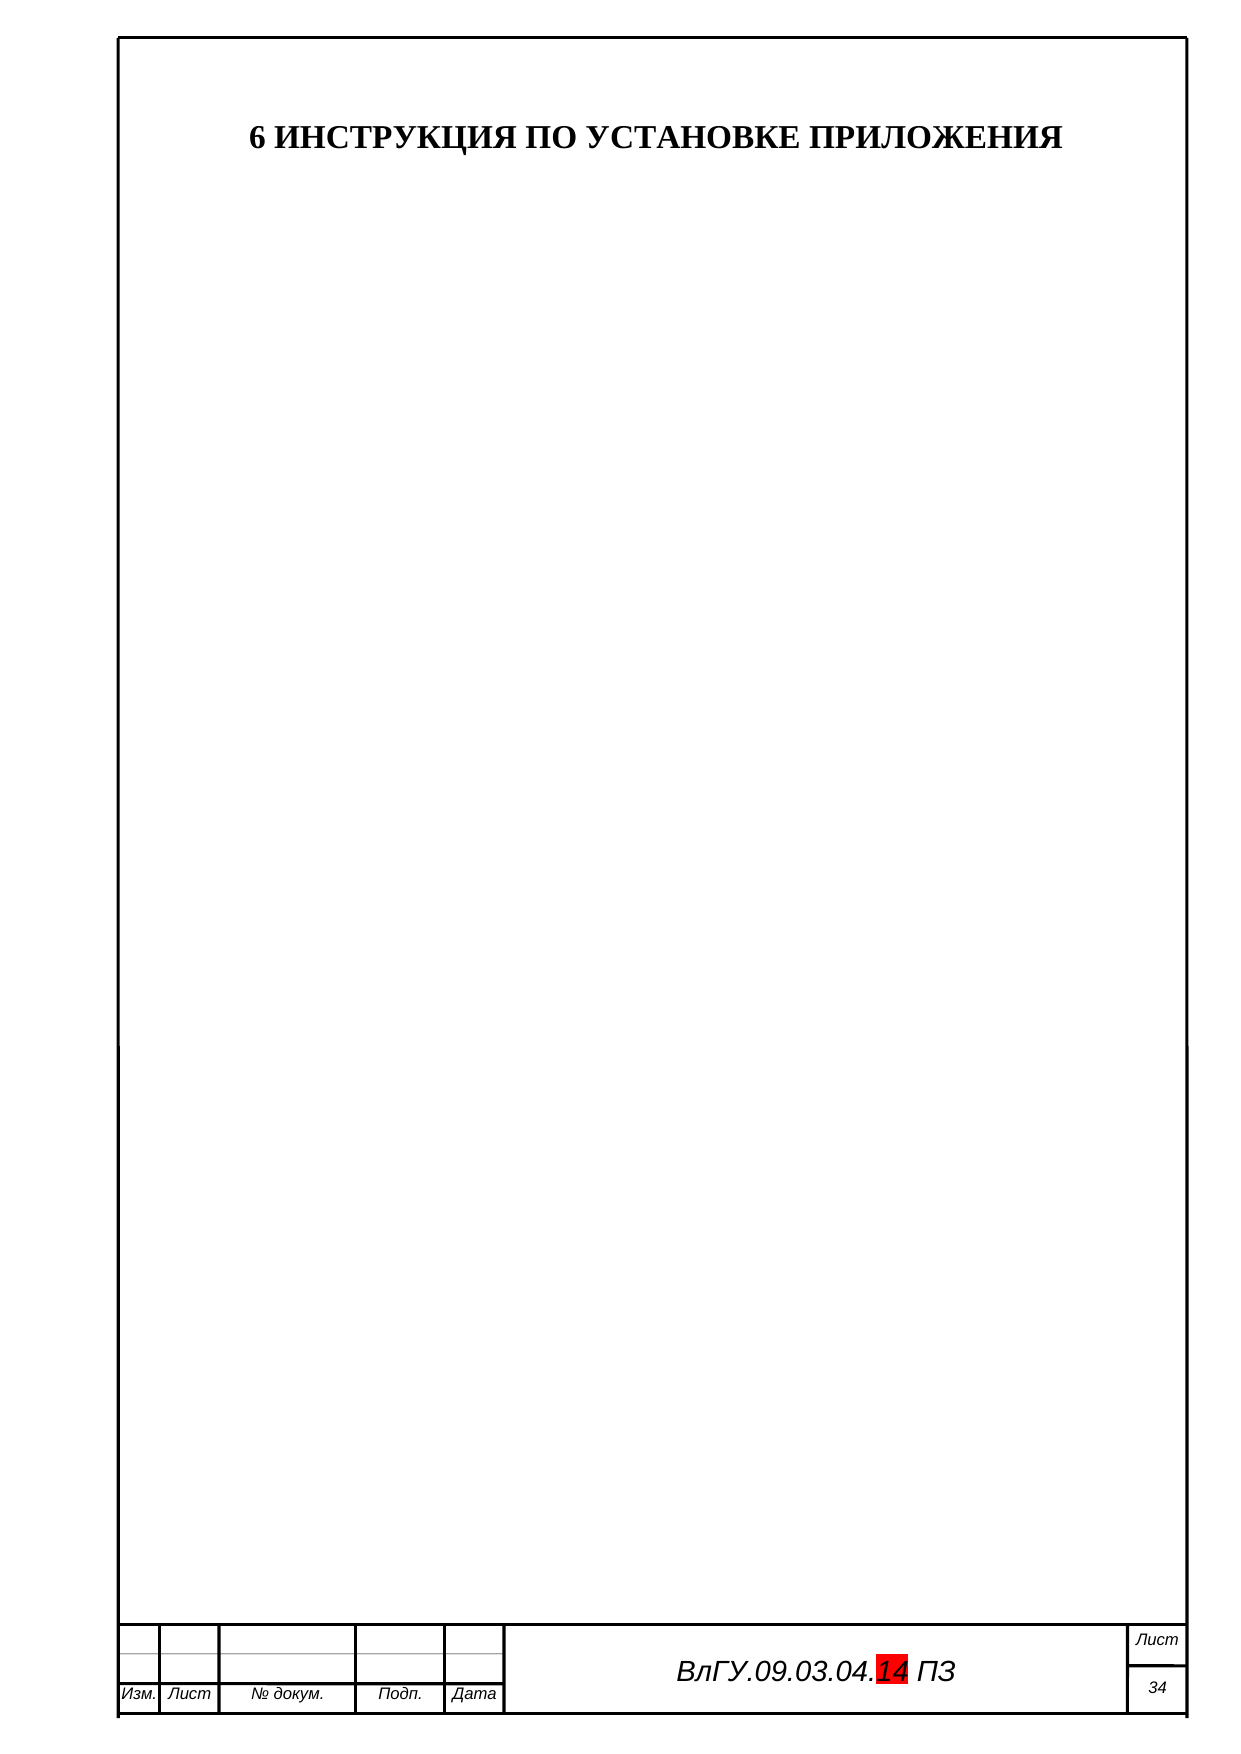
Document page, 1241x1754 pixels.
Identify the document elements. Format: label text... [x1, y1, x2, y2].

subtitle 6 ИНСТРУКЦИЯ ПО УСТАНОВКЕ ПРИЛОЖЕНИЯ [118, 118, 1194, 156]
